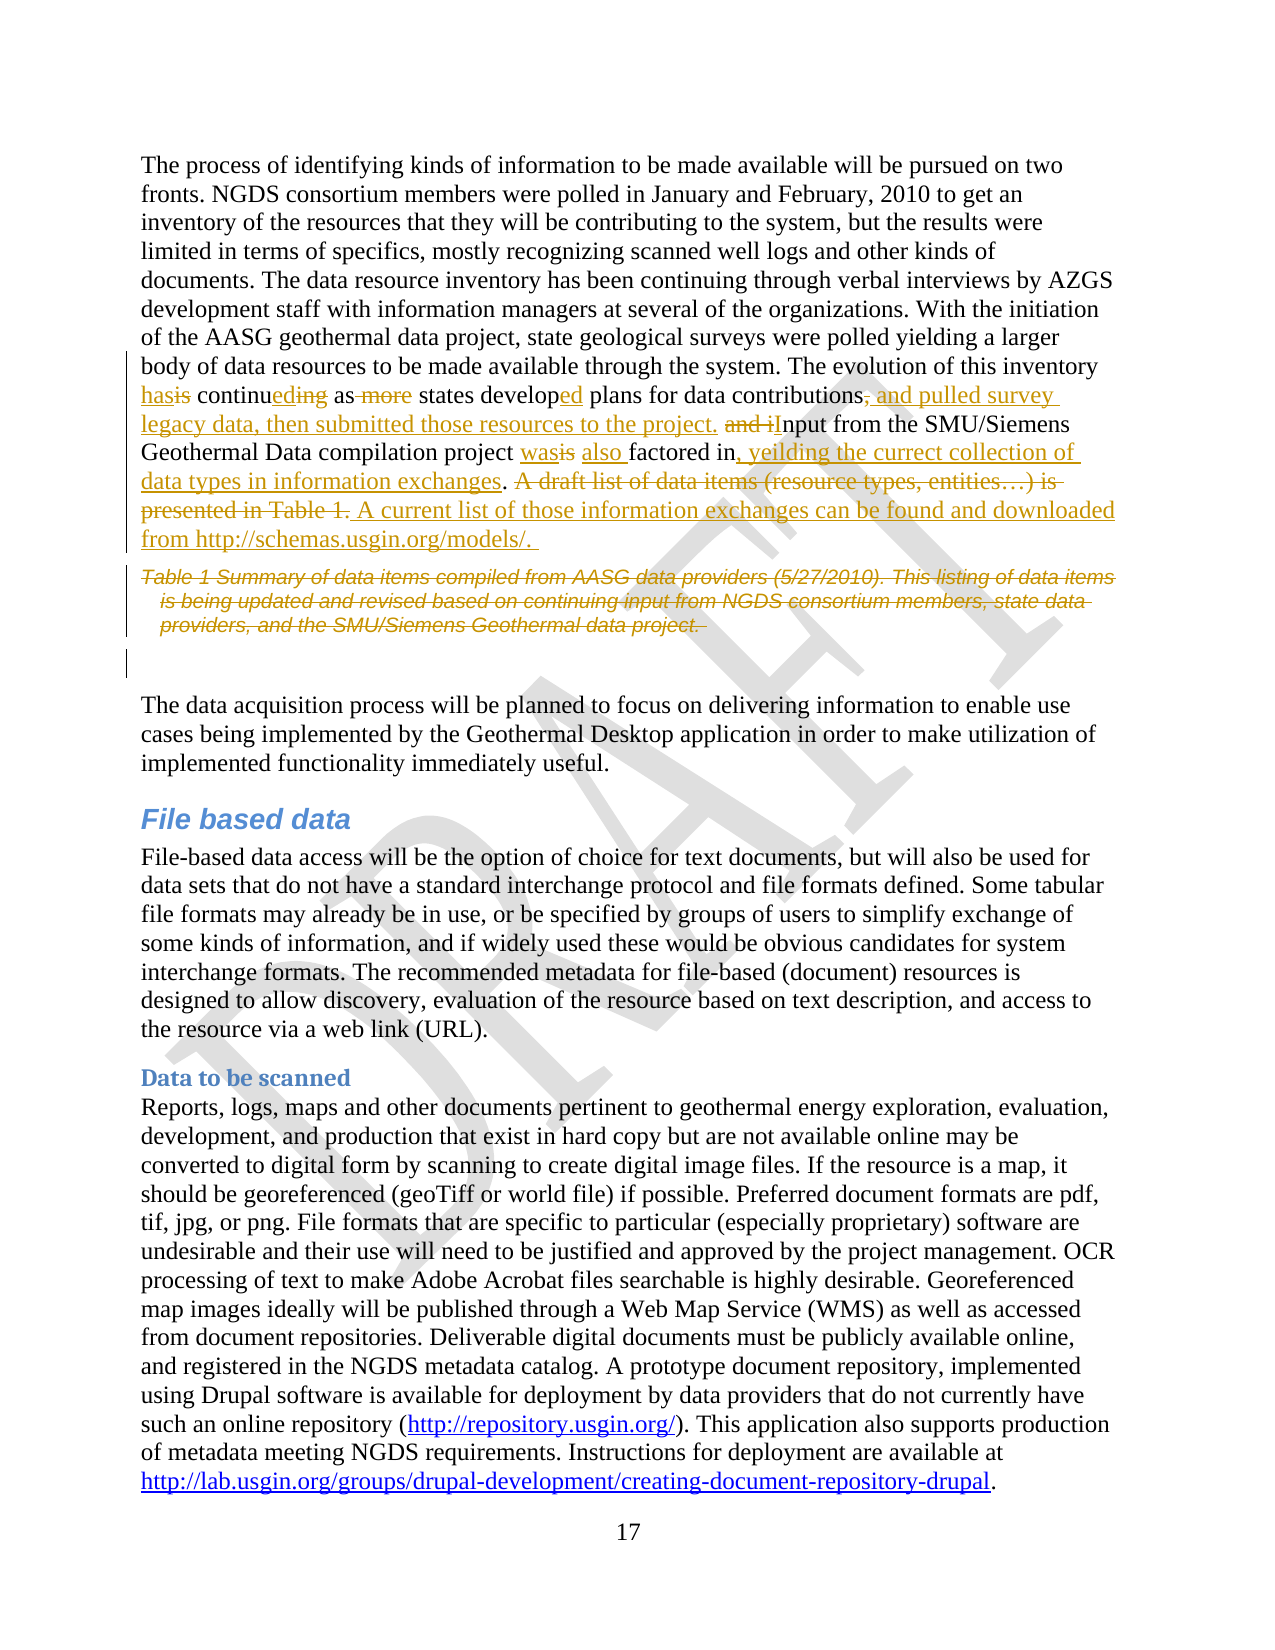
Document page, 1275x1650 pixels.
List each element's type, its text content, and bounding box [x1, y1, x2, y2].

subtitle File based data [141, 802, 1116, 835]
text The data acquisition process will be planned to focus on delivering information to enable use cases being implemented by the Geothermal Desktop application in order to make utilization of implemented functionality immediately useful. [141, 691, 1116, 777]
subtitle Data to be scanned [141, 1064, 1116, 1092]
text Reports, logs, maps and other documents pertinent to geothermal energy exploration, evaluation, development, and production that exist in hard copy but are not available online may be converted to digital form by scanning to create digital image files. If the resource is a map, it should be georeferenced (geoTiff or world file) if possible. Preferred document formats are pdf, tif, jpg, or png. File formats that are specific to particular (especially proprietary) software are undesirable and their use will need to be justified and approved by the project management. OCR processing of text to make Adobe Acrobat files searchable is highly desirable. Georeferenced map images ideally will be published through a Web Map Service (WMS) as well as accessed from document repositories. Deliverable digital documents must be publicly available online, and registered in the NGDS metadata catalog. A prototype document repository, implemented using Drupal software is available for deployment by data providers that do not currently have such an online repository (http://repository.usgin.org/). This application also supports production of metadata meeting NGDS requirements. Instructions for deployment are available at http://lab.usgin.org/groups/drupal-development/creating-document-repository-drupal. [141, 1092, 1116, 1495]
text The process of identifying kinds of information to be made available will be pursued on two fronts. NGDS consortium members were polled in January and February, 2010 to get an inventory of the resources that they will be contributing to the system, but the results were limited in terms of specifics, mostly recognizing scanned well logs and other kinds of documents. The data resource inventory has been continuing through verbal interviews by AZGS development staff with information managers at several of the organizations. With the initiation of the AASG geothermal data project, state geological surveys were polled yielding a larger body of data resources to be made available through the system. The evolution of this inventory continu as states develop plans for data contributions nput from the SMU/Siemens Geothermal Data compilation project factored in. [141, 150, 1116, 552]
text File-based data access will be the option of choice for text documents, but will also be used for data sets that do not have a standard interchange protocol and file formats defined. Some tabular file formats may already be in use, or be specified by groups of users to simplify exchange of some kinds of information, and if widely used these would be obvious candidates for system interchange formats. The recommended metadata for file-based (document) resources is designed to allow discovery, evaluation of the resource based on text description, and access to the resource via a web link (URL). [141, 842, 1116, 1043]
